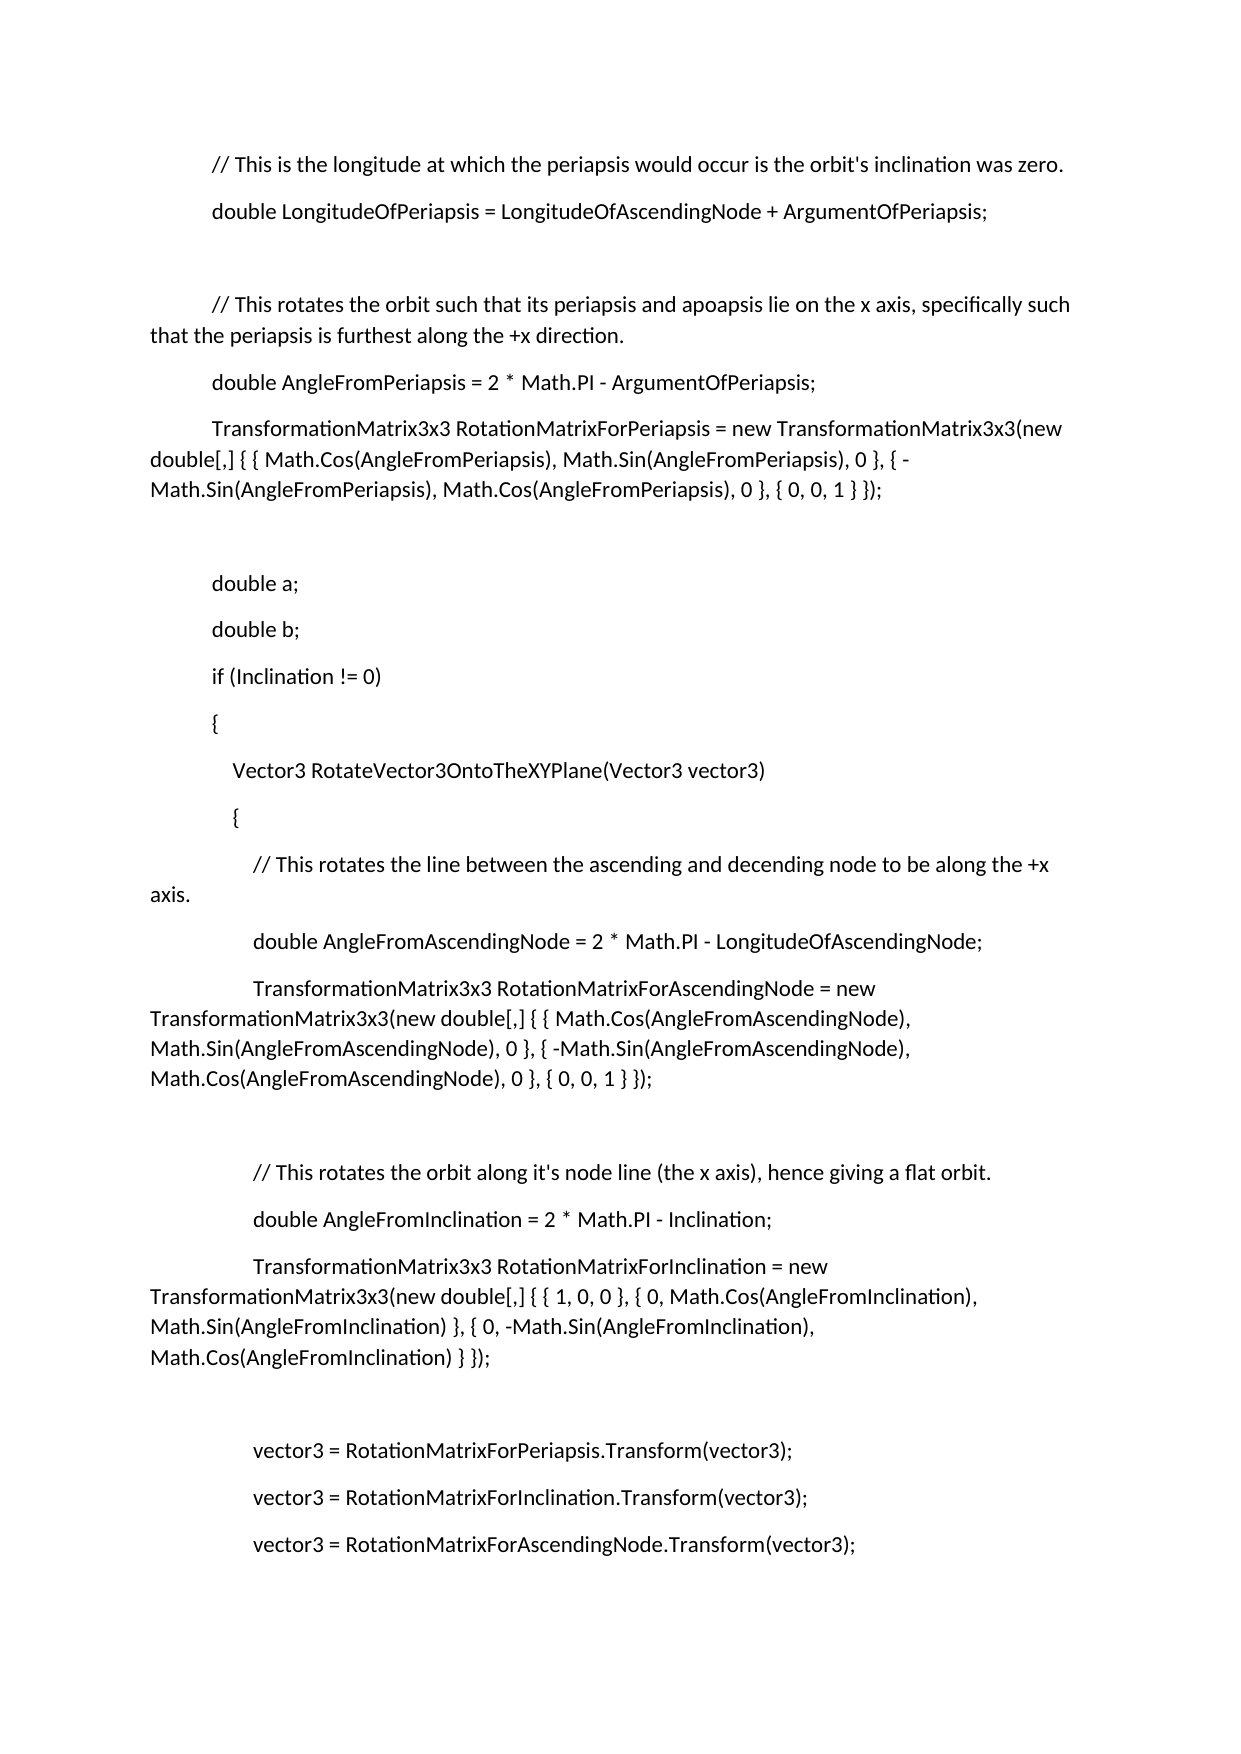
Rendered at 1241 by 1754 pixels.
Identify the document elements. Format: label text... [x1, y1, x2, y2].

text vector3 = RotationMatrixForPeriapsis.Transform(vector3); [150, 1436, 1090, 1464]
text double AngleFromAscendingNode = 2 * Math.PI - LongitudeOfAscendingNode; [150, 927, 1090, 955]
text { [150, 803, 1090, 831]
text Vector3 RotateVector3OntoTheXYPlane(Vector3 vector3) [150, 756, 1090, 784]
text double AngleFromInclination = 2 * Math.PI - Inclination; [150, 1205, 1090, 1233]
text vector3 = RotationMatrixForInclination.Transform(vector3); [150, 1483, 1090, 1511]
text double AngleFromPeriapsis = 2 * Math.PI - ArgumentOfPeriapsis; [150, 368, 1090, 396]
text { [150, 709, 1090, 737]
text TransformationMatrix3x3 RotationMatrixForPeriapsis = new TransformationMatrix3x3(new double[,] { { Math.Cos(AngleFromPeriapsis), Math.Sin(AngleFromPeriapsis), 0 }, { -Math.Sin(AngleFromPeriapsis), Math.Cos(AngleFromPeriapsis), 0 }, { 0, 0, 1 } }); [150, 414, 1090, 503]
text TransformationMatrix3x3 RotationMatrixForAscendingNode = new TransformationMatrix3x3(new double[,] { { Math.Cos(AngleFromAscendingNode), Math.Sin(AngleFromAscendingNode), 0 }, { -Math.Sin(AngleFromAscendingNode), Math.Cos(AngleFromAscendingNode), 0 }, { 0, 0, 1 } }); [150, 974, 1090, 1093]
text if (Inclination != 0) [150, 662, 1090, 691]
text double b; [150, 616, 1090, 644]
text // This rotates the orbit such that its periapsis and apoapsis lie on the x axis, specifically such that the periapsis is furthest along the +x direction. [150, 291, 1090, 349]
text double a; [150, 569, 1090, 597]
text vector3 = RotationMatrixForAscendingNode.Transform(vector3); [150, 1530, 1090, 1558]
text double LongitudeOfPeriapsis = LongitudeOfAscendingNode + ArgumentOfPeriapsis; [150, 197, 1090, 225]
text TransformationMatrix3x3 RotationMatrixForInclination = new TransformationMatrix3x3(new double[,] { { 1, 0, 0 }, { 0, Math.Cos(AngleFromInclination), Math.Sin(AngleFromInclination) }, { 0, -Math.Sin(AngleFromInclination), Math.Cos(AngleFromInclination) } }); [150, 1252, 1090, 1371]
text // This rotates the orbit along it's node line (the x axis), hence giving a flat orbit. [150, 1158, 1090, 1186]
text // This rotates the line between the ascending and decending node to be along the +x axis. [150, 850, 1090, 908]
text // This is the longitude at which the periapsis would occur is the orbit's inclination was zero. [150, 150, 1090, 178]
